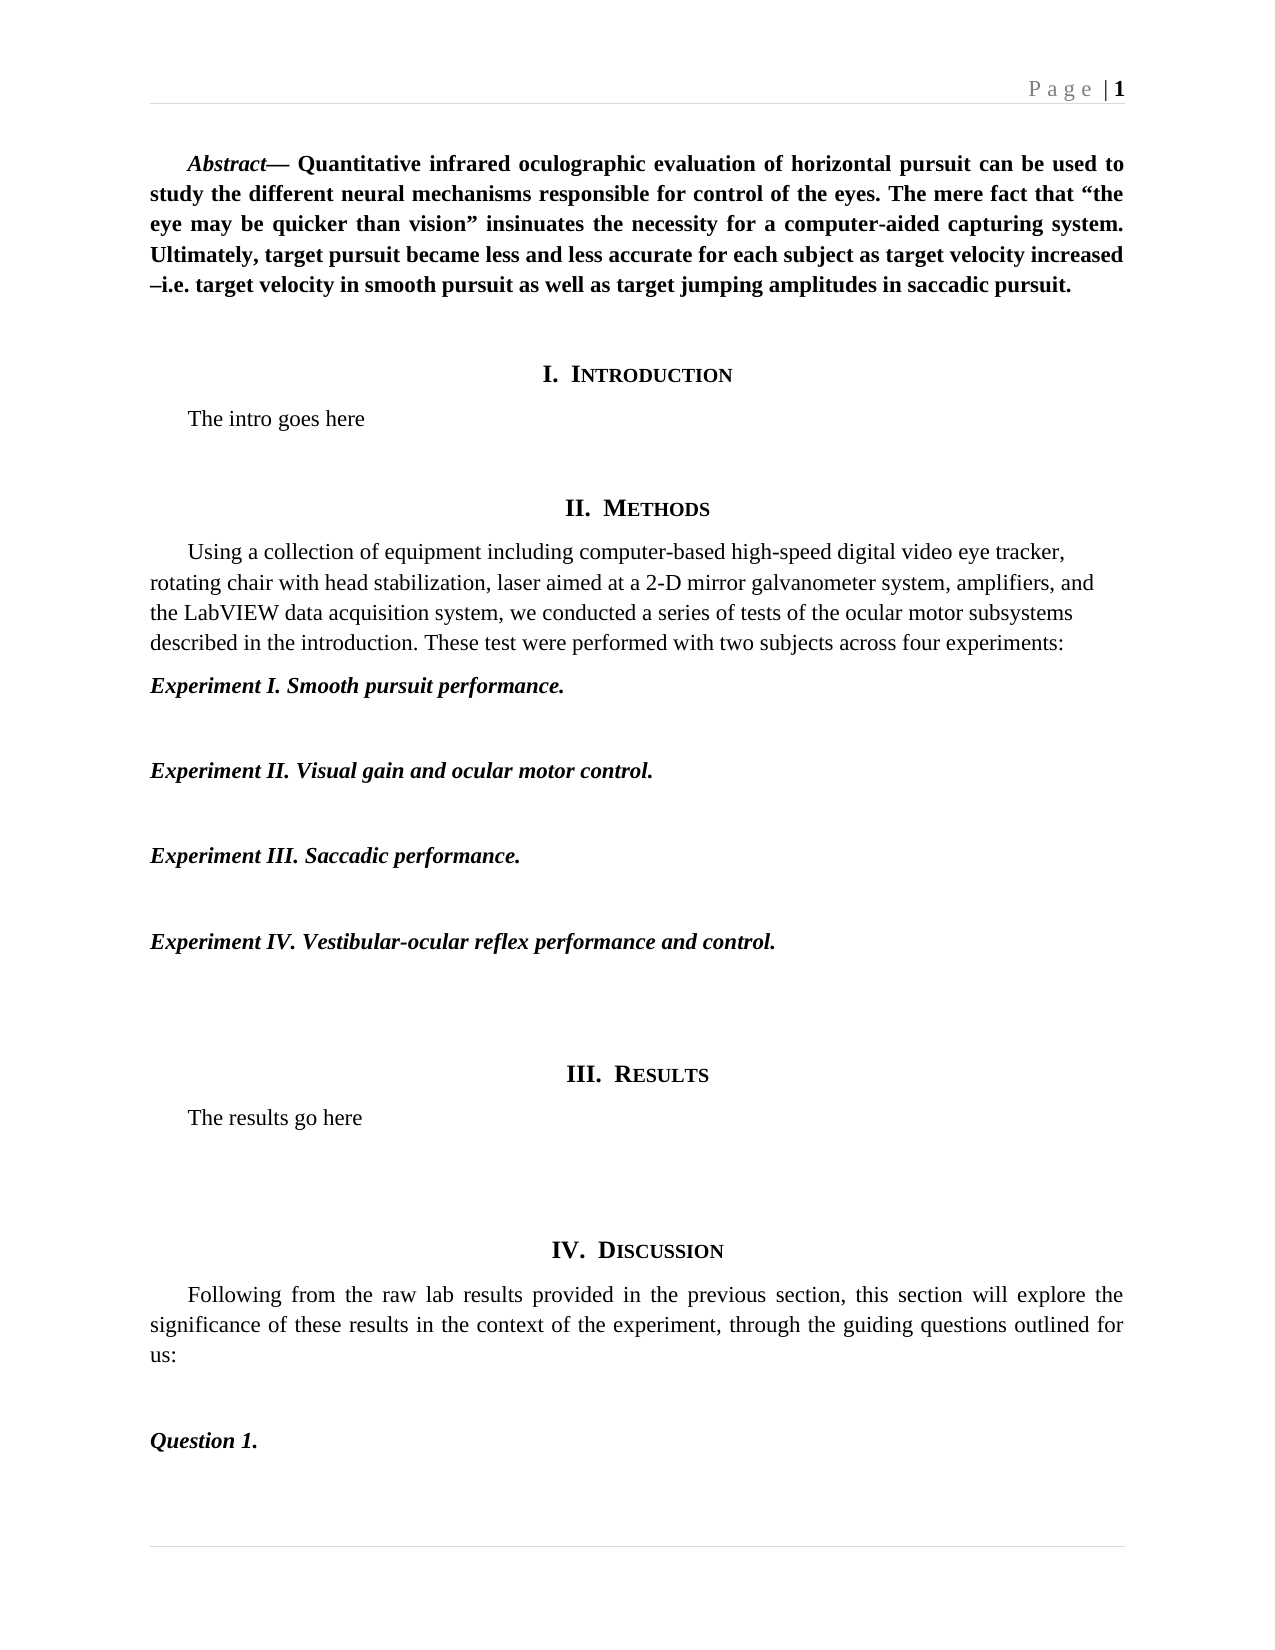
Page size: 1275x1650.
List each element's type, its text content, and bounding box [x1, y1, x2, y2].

list Methods [150, 493, 1125, 522]
text Question 1. [150, 1427, 1125, 1453]
list Introduction [150, 359, 1125, 388]
list The intro goes here [150, 404, 1125, 431]
list Experiment II. Visual gain and ocular motor control. [150, 757, 1125, 783]
list Results [150, 1059, 1125, 1088]
list Experiment I. Smooth pursuit performance. [150, 672, 1125, 698]
text Abstract— Quantitative infrared oculographic evaluation of horizontal pursuit can be used to study the different neural mechanisms responsible for control of the eyes. The mere fact that “the eye may be quicker than vision” insinuates the necessity for a computer-aided capturing system. Ultimately, target pursuit became less and less accurate for each subject as target velocity increased –i.e. target velocity in smooth pursuit as well as target jumping amplitudes in saccadic pursuit. [150, 150, 1125, 297]
list Using a collection of equipment including computer-based high-speed digital video eye tracker, rotating chair with head stabilization, laser aimed at a 2-D mirror galvanometer system, amplifiers, and the LabVIEW data acquisition system, we conducted a series of tests of the ocular motor subsystems described in the introduction. These test were performed with two subjects across four experiments: [150, 538, 1125, 655]
list The results go here [150, 1104, 1125, 1131]
list Experiment III. Saccadic performance. [150, 842, 1125, 869]
list Discussion [150, 1235, 1125, 1264]
list Experiment IV. Vestibular-ocular reflex performance and control. [150, 928, 1125, 954]
